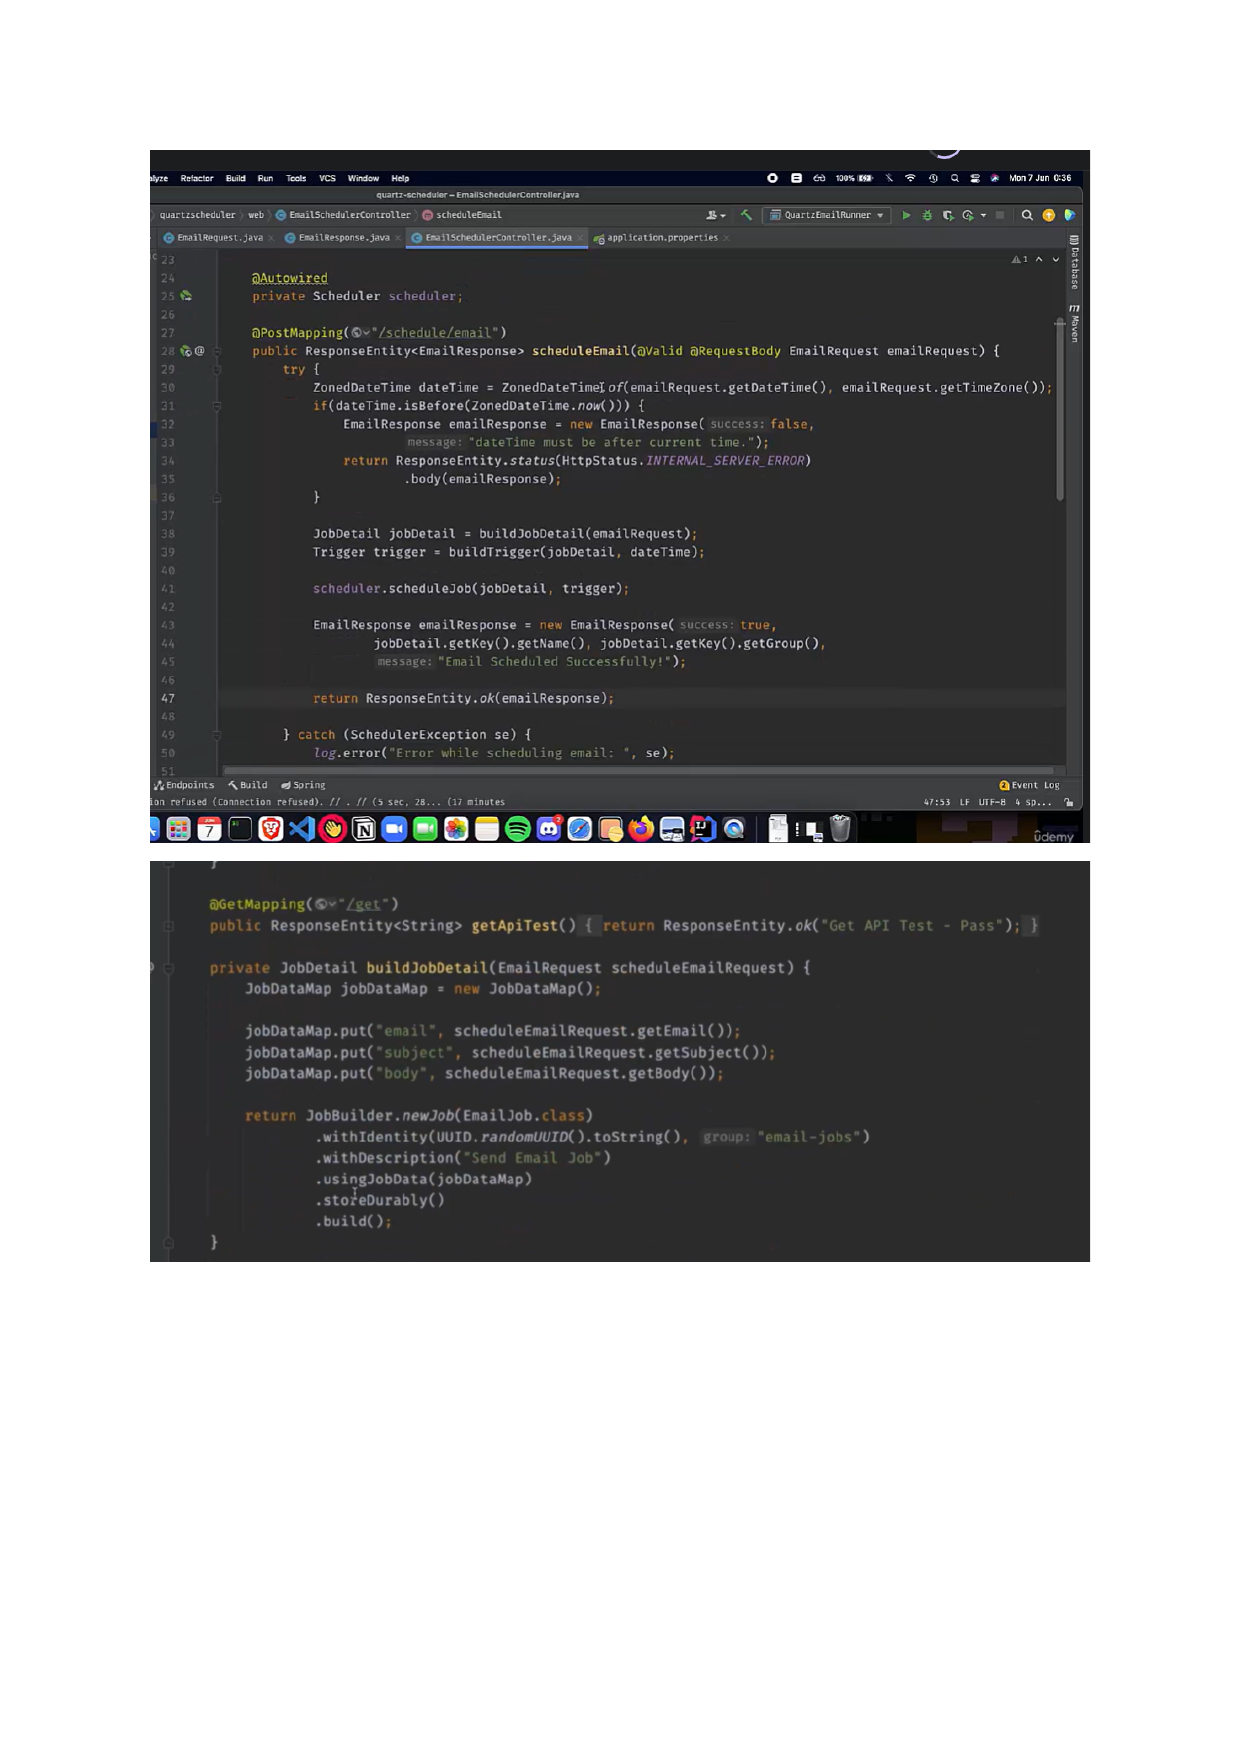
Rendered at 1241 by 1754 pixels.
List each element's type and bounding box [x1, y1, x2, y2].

picture [150, 150, 1091, 843]
picture [150, 861, 1091, 1262]
